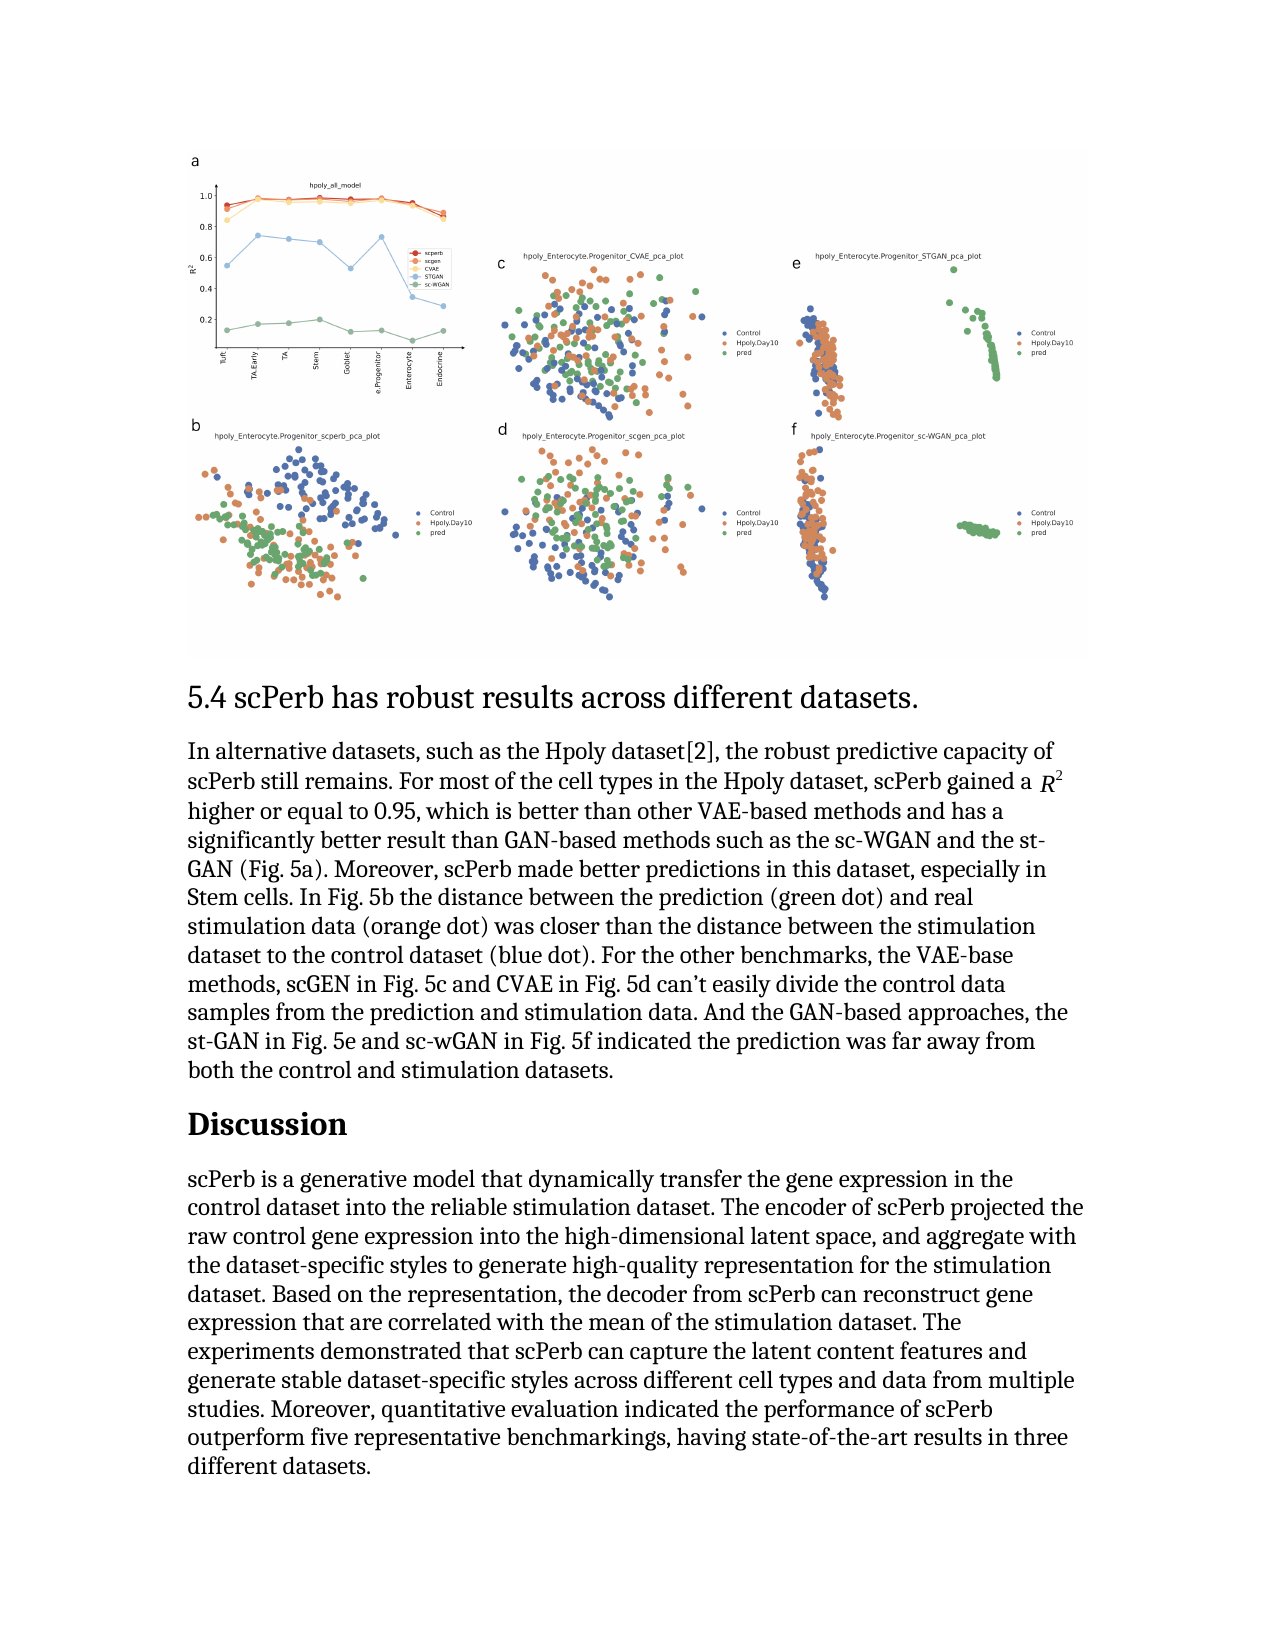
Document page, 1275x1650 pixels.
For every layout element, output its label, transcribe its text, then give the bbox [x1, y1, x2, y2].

text scPerb is a generative model that dynamically transfer the gene expression in the control dataset into the reliable stimulation dataset. The encoder of scPerb projected the raw control gene expression into the high-dimensional latent space, and aggregate with the dataset-specific styles to generate high-quality representation for the stimulation dataset. Based on the representation, the decoder from scPerb can reconstruct gene expression that are correlated with the mean of the stimulation dataset. The experiments demonstrated that scPerb can capture the latent content features and generate stable dataset-specific styles across different cell types and data from multiple studies. Moreover, quantitative evaluation indicated the performance of scPerb outperform five representative benchmarkings, having state-of-the-art results in three different datasets. [187, 1164, 1087, 1481]
picture [187, 150, 1088, 658]
text In alternative datasets, such as the Hpoly dataset[2], the robust predictive capacity of scPerb still remains. For most of the cell types in the Hpoly dataset, scPerb gained a higher or equal to 0.95, which is better than other VAE-based methods and has a significantly better result than GAN-based methods such as the sc-WGAN and the st-GAN (Fig. 5a). Moreover, scPerb made better predictions in this dataset, especially in Stem cells. In Fig. 5b the distance between the prediction (green dot) and real stimulation data (orange dot) was closer than the distance between the stimulation dataset to the control dataset (blue dot). For the other benchmarks, the VAE-base methods, scGEN in Fig. 5c and CVAE in Fig. 5d can’t easily divide the control data samples from the prediction and stimulation data. And the GAN-based approaches, the st-GAN in Fig. 5e and sc-wGAN in Fig. 5f indicated the prediction was far away from both the control and stimulation datasets. [187, 737, 1087, 1084]
text 5.4 scPerb has robust results across different datasets. [187, 678, 1087, 716]
text Discussion [187, 1105, 1087, 1144]
